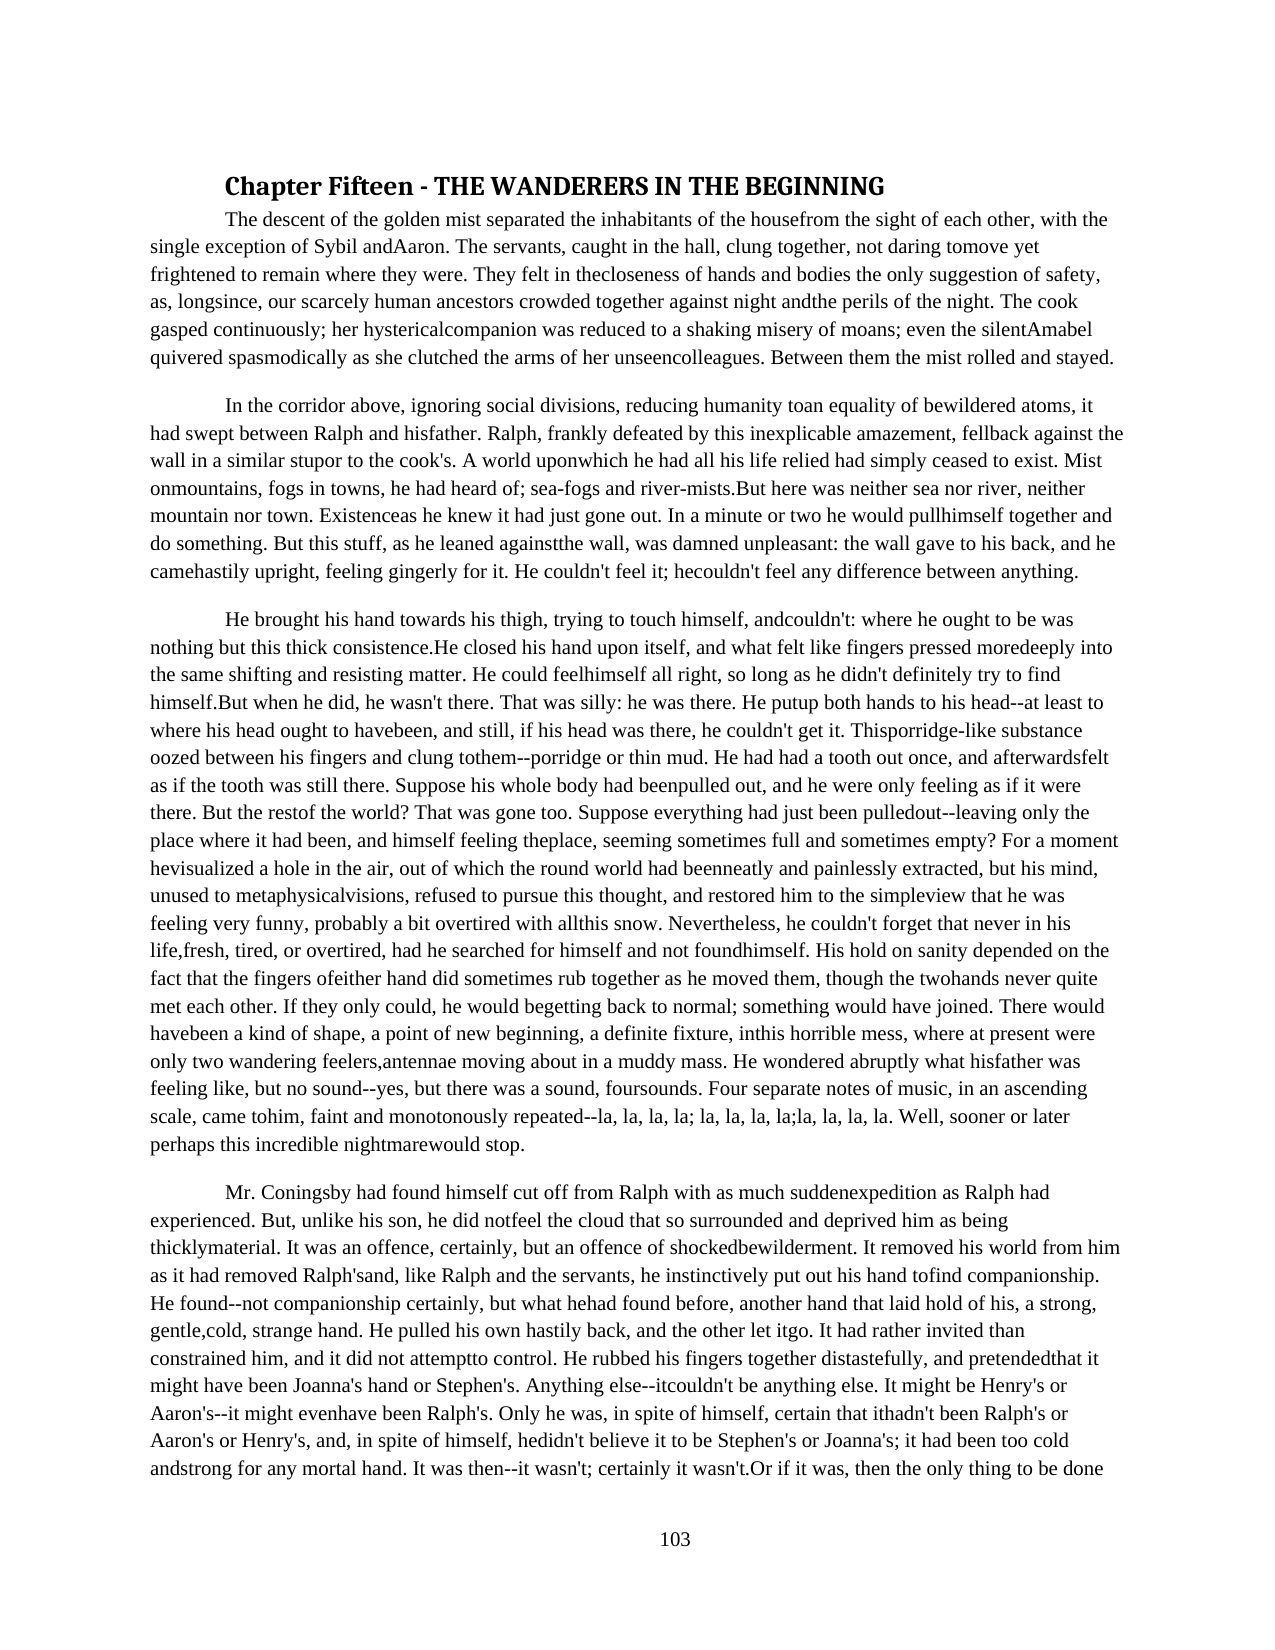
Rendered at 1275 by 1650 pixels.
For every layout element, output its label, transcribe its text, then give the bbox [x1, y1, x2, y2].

text In the corridor above, ignoring social divisions, reducing humanity toan equality of bewildered atoms, it had swept between Ralph and hisfather. Ralph, frankly defeated by this inexplicable amazement, fellback against the wall in a similar stupor to the cook's. A world uponwhich he had all his life relied had simply ceased to exist. Mist onmountains, fogs in towns, he had heard of; sea-fogs and river-mists.But here was neither sea nor river, neither mountain nor town. Existenceas he knew it had just gone out. In a minute or two he would pullhimself together and do something. But this stuff, as he leaned againstthe wall, was damned unpleasant: the wall gave to his back, and he camehastily upright, feeling gingerly for it. He couldn't feel it; hecouldn't feel any difference between anything. [150, 393, 1125, 583]
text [150, 1180, 1125, 1480]
text He brought his hand towards his thigh, trying to touch himself, andcouldn't: where he ought to be was nothing but this thick consistence.He closed his hand upon itself, and what felt like fingers pressed moredeeply into the same shifting and resisting matter. He could feelhimself all right, so long as he didn't definitely try to find himself.But when he did, he wasn't there. That was silly: he was there. He putup both hands to his head--at least to where his head ought to havebeen, and still, if his head was there, he couldn't get it. Thisporridge-like substance oozed between his fingers and clung tothem--porridge or thin mud. He had had a tooth out once, and afterwardsfelt as if the tooth was still there. Suppose his whole body had beenpulled out, and he were only feeling as if it were there. But the restof the world? That was gone too. Suppose everything had just been pulledout--leaving only the place where it had been, and himself feeling theplace, seeming sometimes full and sometimes empty? For a moment hevisualized a hole in the air, out of which the round world had beenneatly and painlessly extracted, but his mind, unused to metaphysicalvisions, refused to pursue this thought, and restored him to the simpleview that he was feeling very funny, probably a bit overtired with allthis snow. Nevertheless, he couldn't forget that never in his life,fresh, tired, or overtired, had he searched for himself and not foundhimself. His hold on sanity depended on the fact that the fingers ofeither hand did sometimes rub together as he moved them, though the twohands never quite met each other. If they only could, he would begetting back to normal; something would have joined. There would havebeen a kind of shape, a point of new beginning, a definite fixture, inthis horrible mess, where at present were only two wandering feelers,antennae moving about in a muddy mass. He wondered abruptly what hisfather was feeling like, but no sound--yes, but there was a sound, foursounds. Four separate notes of music, in an ascending scale, came tohim, faint and monotonously repeated--la, la, la, la; la, la, la, la;la, la, la, la. Well, sooner or later perhaps this incredible nightmarewould stop. [150, 607, 1125, 1156]
text The descent of the golden mist separated the inhabitants of the housefrom the sight of each other, with the single exception of Sybil andAaron. The servants, caught in the hall, clung together, not daring tomove yet frightened to remain where they were. They felt in thecloseness of hands and bodies the only suggestion of safety, as, longsince, our scarcely human ancestors crowded together against night andthe perils of the night. The cook gasped continuously; her hystericalcompanion was reduced to a shaking misery of moans; even the silentAmabel quivered spasmodically as she clutched the arms of her unseencolleagues. Between them the mist rolled and stayed. [150, 207, 1125, 369]
subtitle Chapter Fifteen - THE WANDERERS IN THE BEGINNING [150, 171, 1125, 202]
